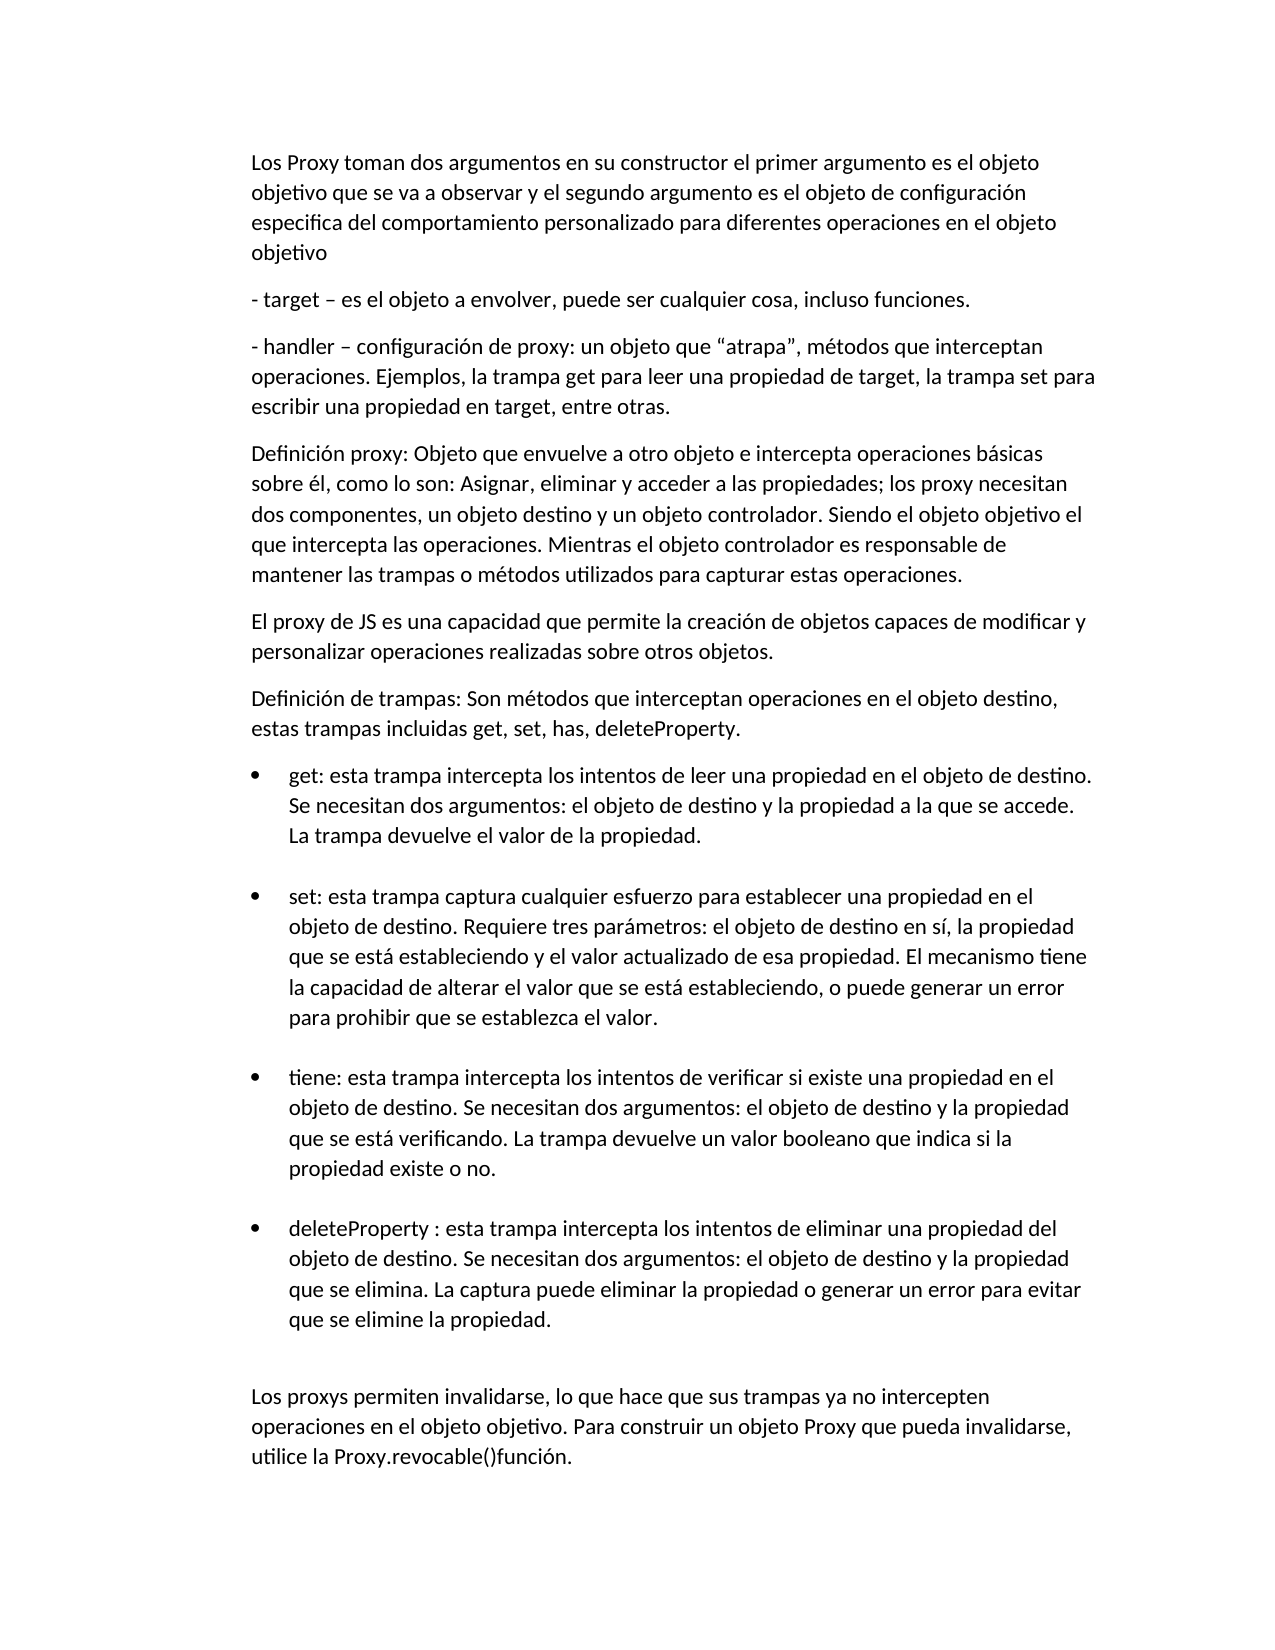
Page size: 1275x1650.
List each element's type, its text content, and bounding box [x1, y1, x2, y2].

text - handler – configuración de proxy: un objeto que “atrapa”, métodos que interceptan operaciones. Ejemplos, la trampa get para leer una propiedad de target, la trampa set para escribir una propiedad en target, entre otras. [251, 332, 1098, 420]
list get: esta trampa intercepta los intentos de leer una propiedad en el objeto de destino. Se necesitan dos argumentos: el objeto de destino y la propiedad a la que se accede. La trampa devuelve el valor de la propiedad. [251, 761, 1098, 849]
list tiene: esta trampa intercepta los intentos de verificar si existe una propiedad en el objeto de destino. Se necesitan dos argumentos: el objeto de destino y la propiedad que se está verificando. La trampa devuelve un valor booleano que indica si la propiedad existe o no. [251, 1063, 1098, 1182]
list deleteProperty : esta trampa intercepta los intentos de eliminar una propiedad del objeto de destino. Se necesitan dos argumentos: el objeto de destino y la propiedad que se elimina. La captura puede eliminar la propiedad o generar un error para evitar que se elimine la propiedad. [251, 1214, 1098, 1333]
text Definición proxy: Objeto que envuelve a otro objeto e intercepta operaciones básicas sobre él, como lo son: Asignar, eliminar y acceder a las propiedades; los proxy necesitan dos componentes, un objeto destino y un objeto controlador. Siendo el objeto objetivo el que intercepta las operaciones. Mientras el objeto controlador es responsable de mantener las trampas o métodos utilizados para capturar estas operaciones. [251, 439, 1098, 588]
list set: esta trampa captura cualquier esfuerzo para establecer una propiedad en el objeto de destino. Requiere tres parámetros: el objeto de destino en sí, la propiedad que se está estableciendo y el valor actualizado de esa propiedad. El mecanismo tiene la capacidad de alterar el valor que se está estableciendo, o puede generar un error para prohibir que se establezca el valor. [251, 882, 1098, 1031]
text Los proxys permiten invalidarse, lo que hace que sus trampas ya no intercepten operaciones en el objeto objetivo. Para construir un objeto Proxy que pueda invalidarse, utilice la Proxy.revocable()función. [251, 1382, 1098, 1470]
text - target – es el objeto a envolver, puede ser cualquier cosa, incluso funciones. [177, 285, 1098, 313]
text El proxy de JS es una capacidad que permite la creación de objetos capaces de modificar y personalizar operaciones realizadas sobre otros objetos. [251, 607, 1098, 665]
text Definición de trampas: Son métodos que interceptan operaciones en el objeto destino, estas trampas incluidas get, set, has, deleteProperty. [251, 684, 1098, 742]
text Los Proxy toman dos argumentos en su constructor el primer argumento es el objeto objetivo que se va a observar y el segundo argumento es el objeto de configuración especifica del comportamiento personalizado para diferentes operaciones en el objeto objetivo [251, 148, 1098, 266]
